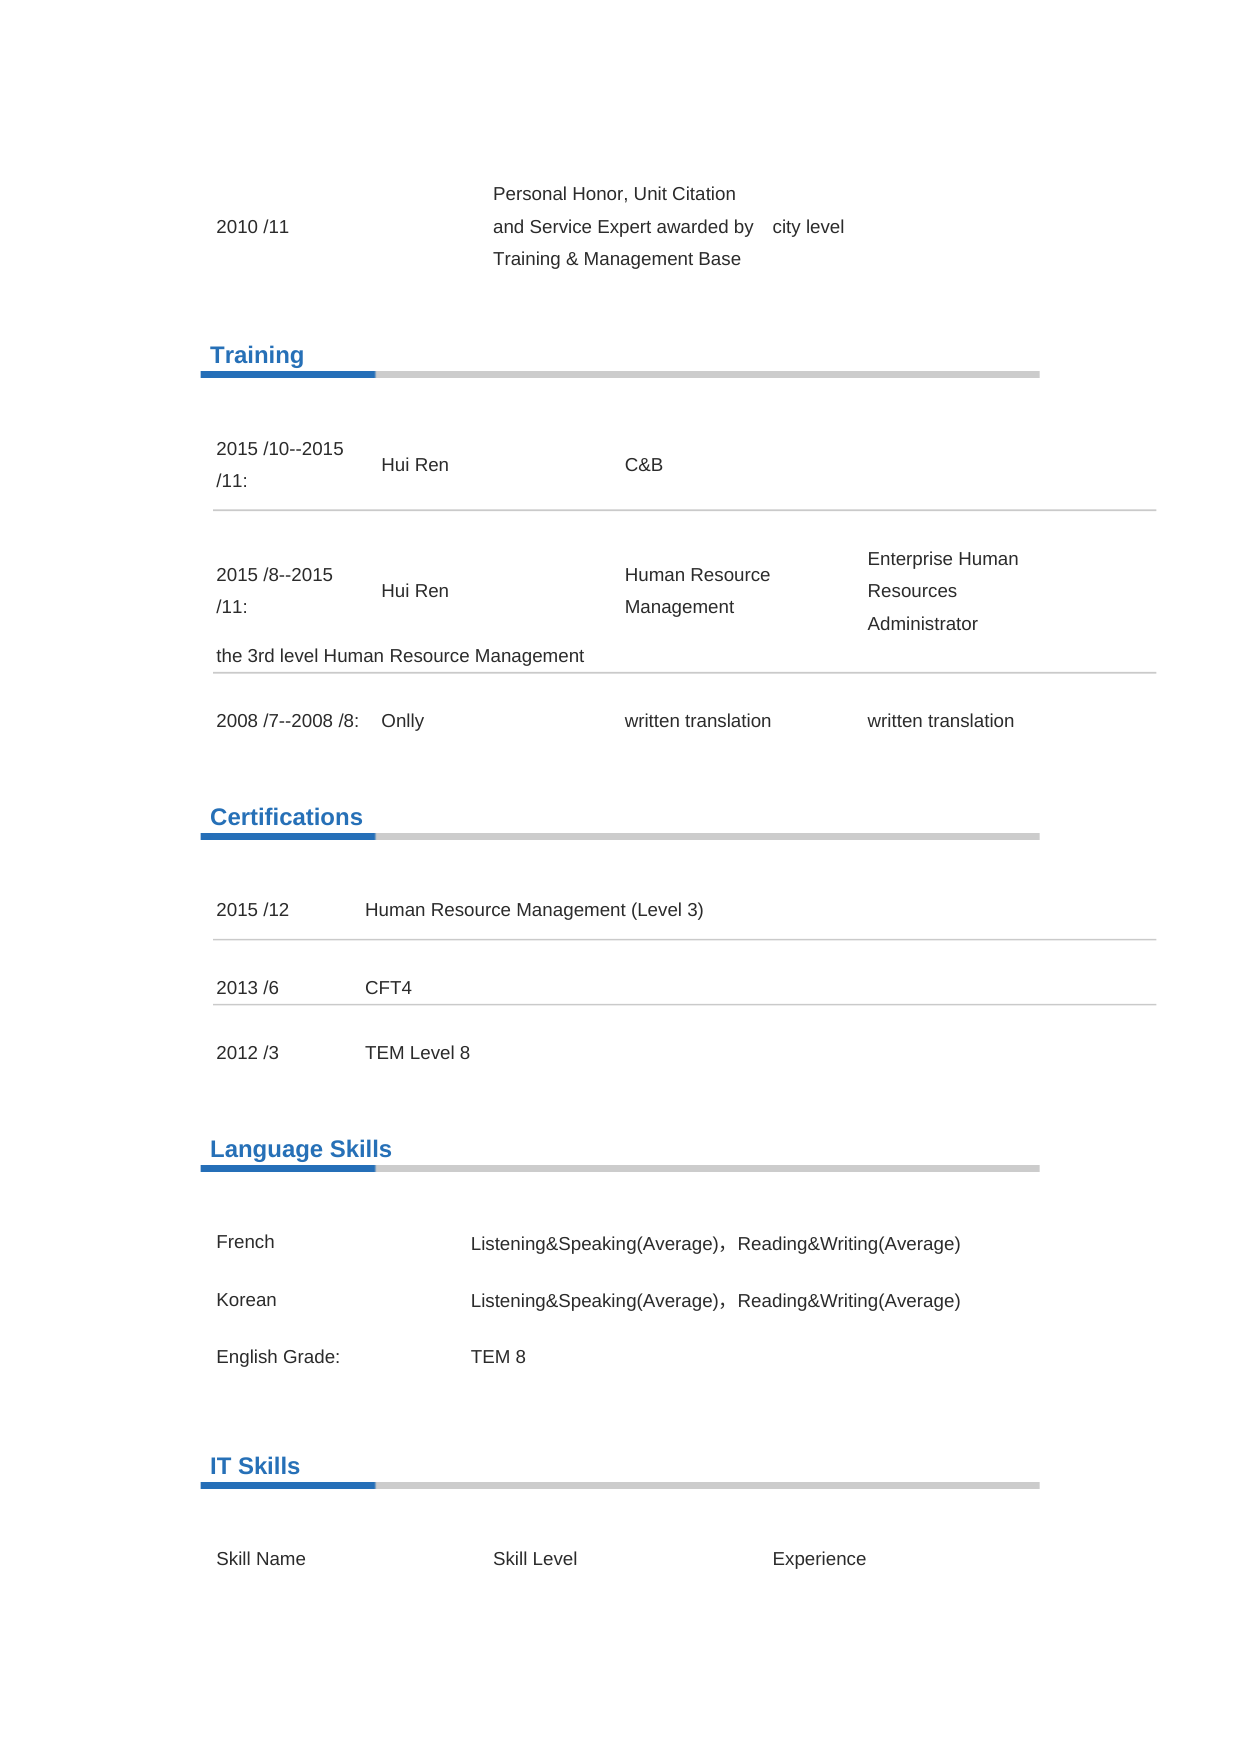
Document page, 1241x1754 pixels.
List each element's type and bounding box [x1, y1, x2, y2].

picture [200, 833, 1040, 840]
picture [200, 371, 1040, 378]
picture [200, 1165, 1040, 1172]
picture [200, 1482, 1040, 1489]
table_cell [188, 162, 1053, 1588]
